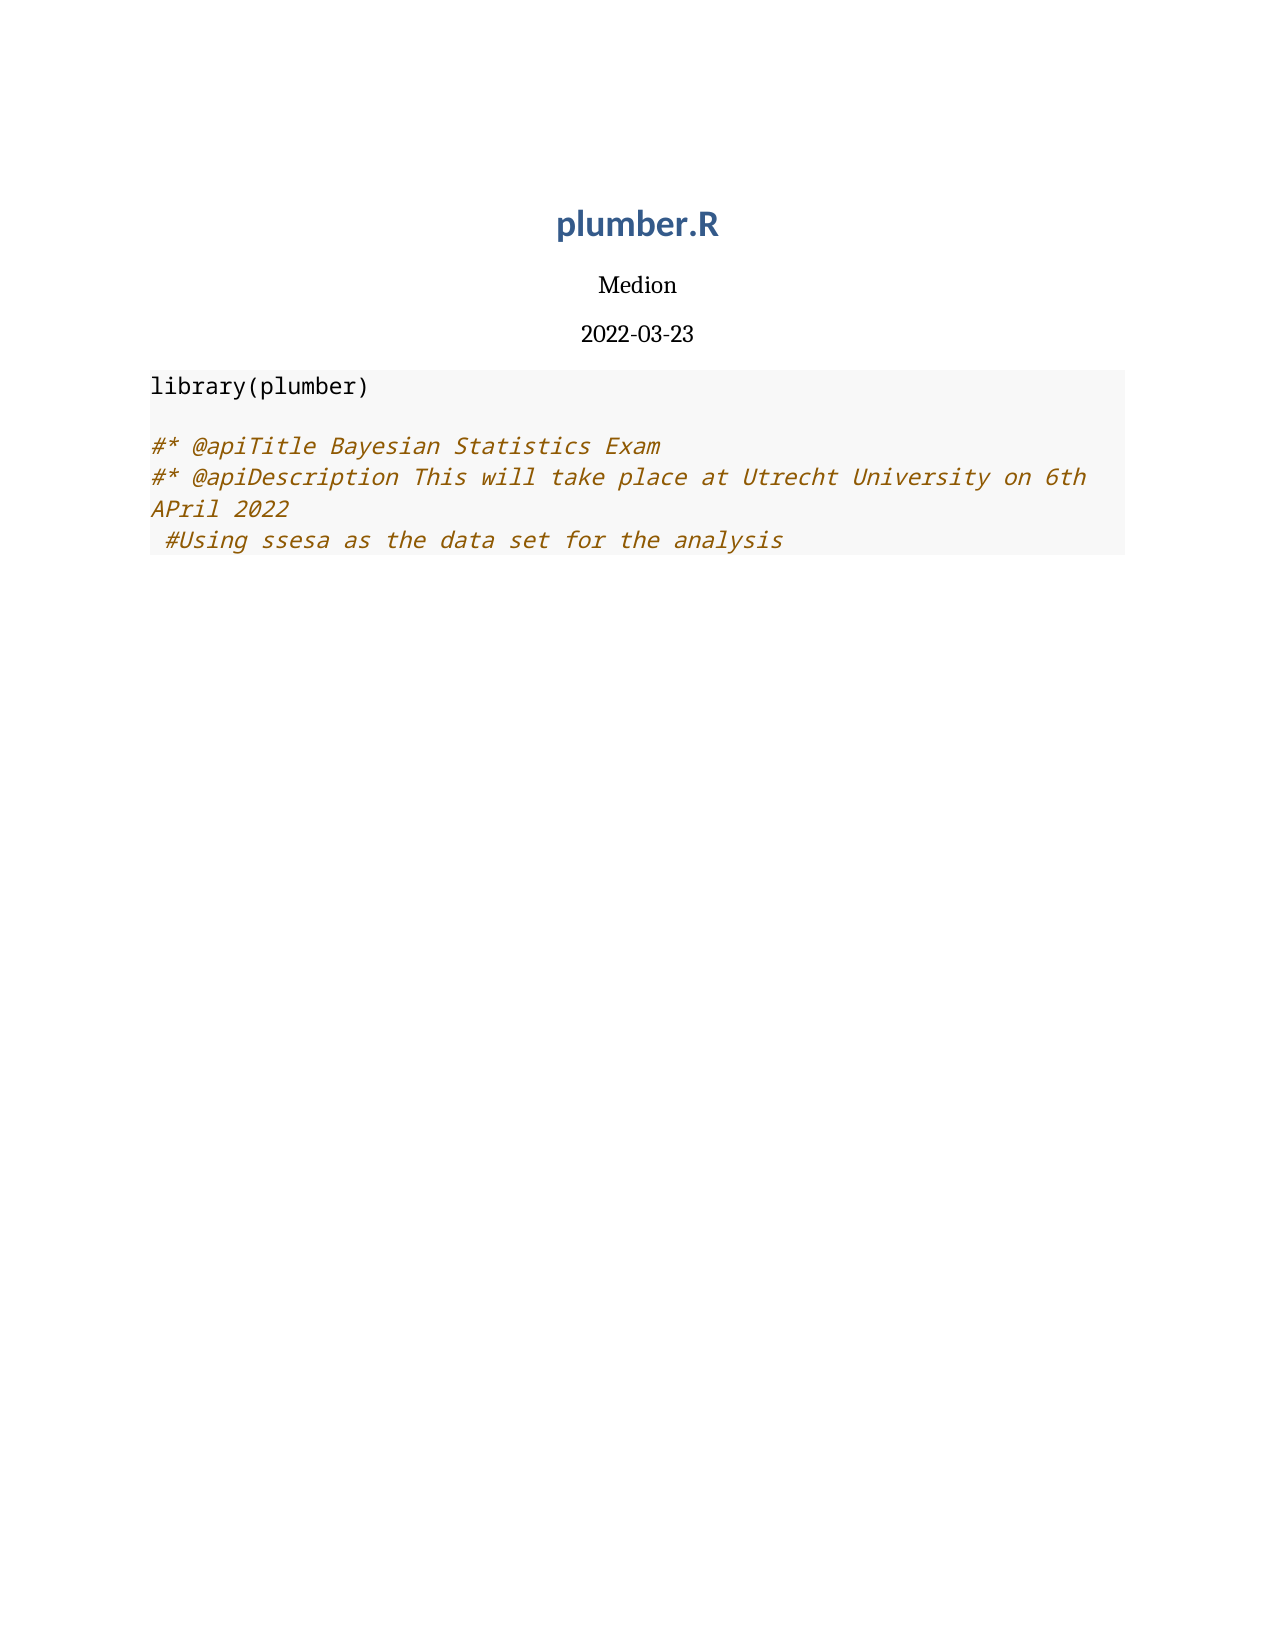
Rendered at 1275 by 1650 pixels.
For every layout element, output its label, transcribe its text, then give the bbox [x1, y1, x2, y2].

text Medion [150, 271, 1125, 299]
title plumber.R [150, 200, 1125, 246]
text 2022-03-23 [150, 320, 1125, 349]
text library(plumber) #* @apiTitle Bayesian Statistics Exam #* @apiDescription This will take place at Utrecht University on 6th APril 2022 #Using ssesa as the data set for the analysis [150, 370, 1125, 555]
